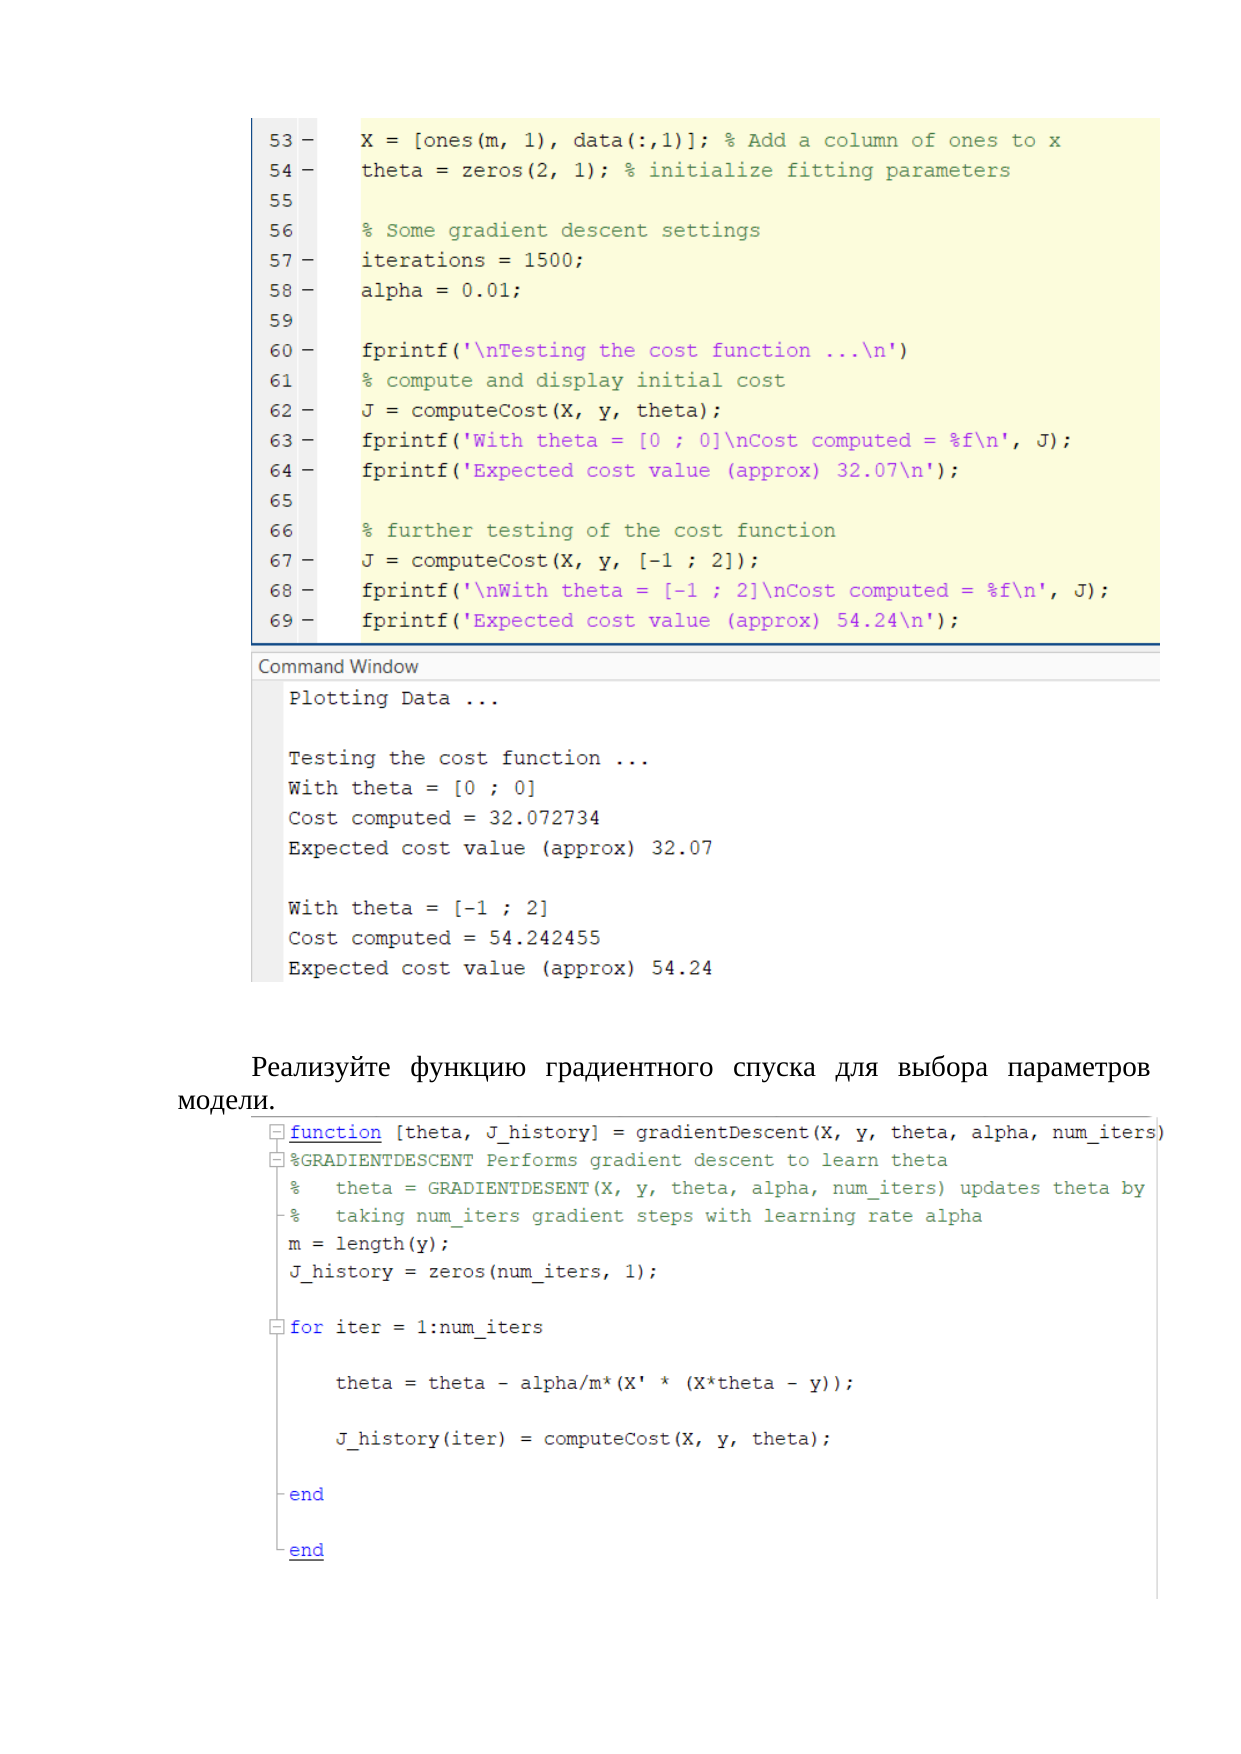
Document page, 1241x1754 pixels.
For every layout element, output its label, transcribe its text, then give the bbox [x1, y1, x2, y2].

text Реализуйте функцию градиентного спуска для выбора параметров модели. [177, 1049, 1152, 1116]
picture [251, 118, 1160, 982]
picture [251, 1116, 1226, 1599]
